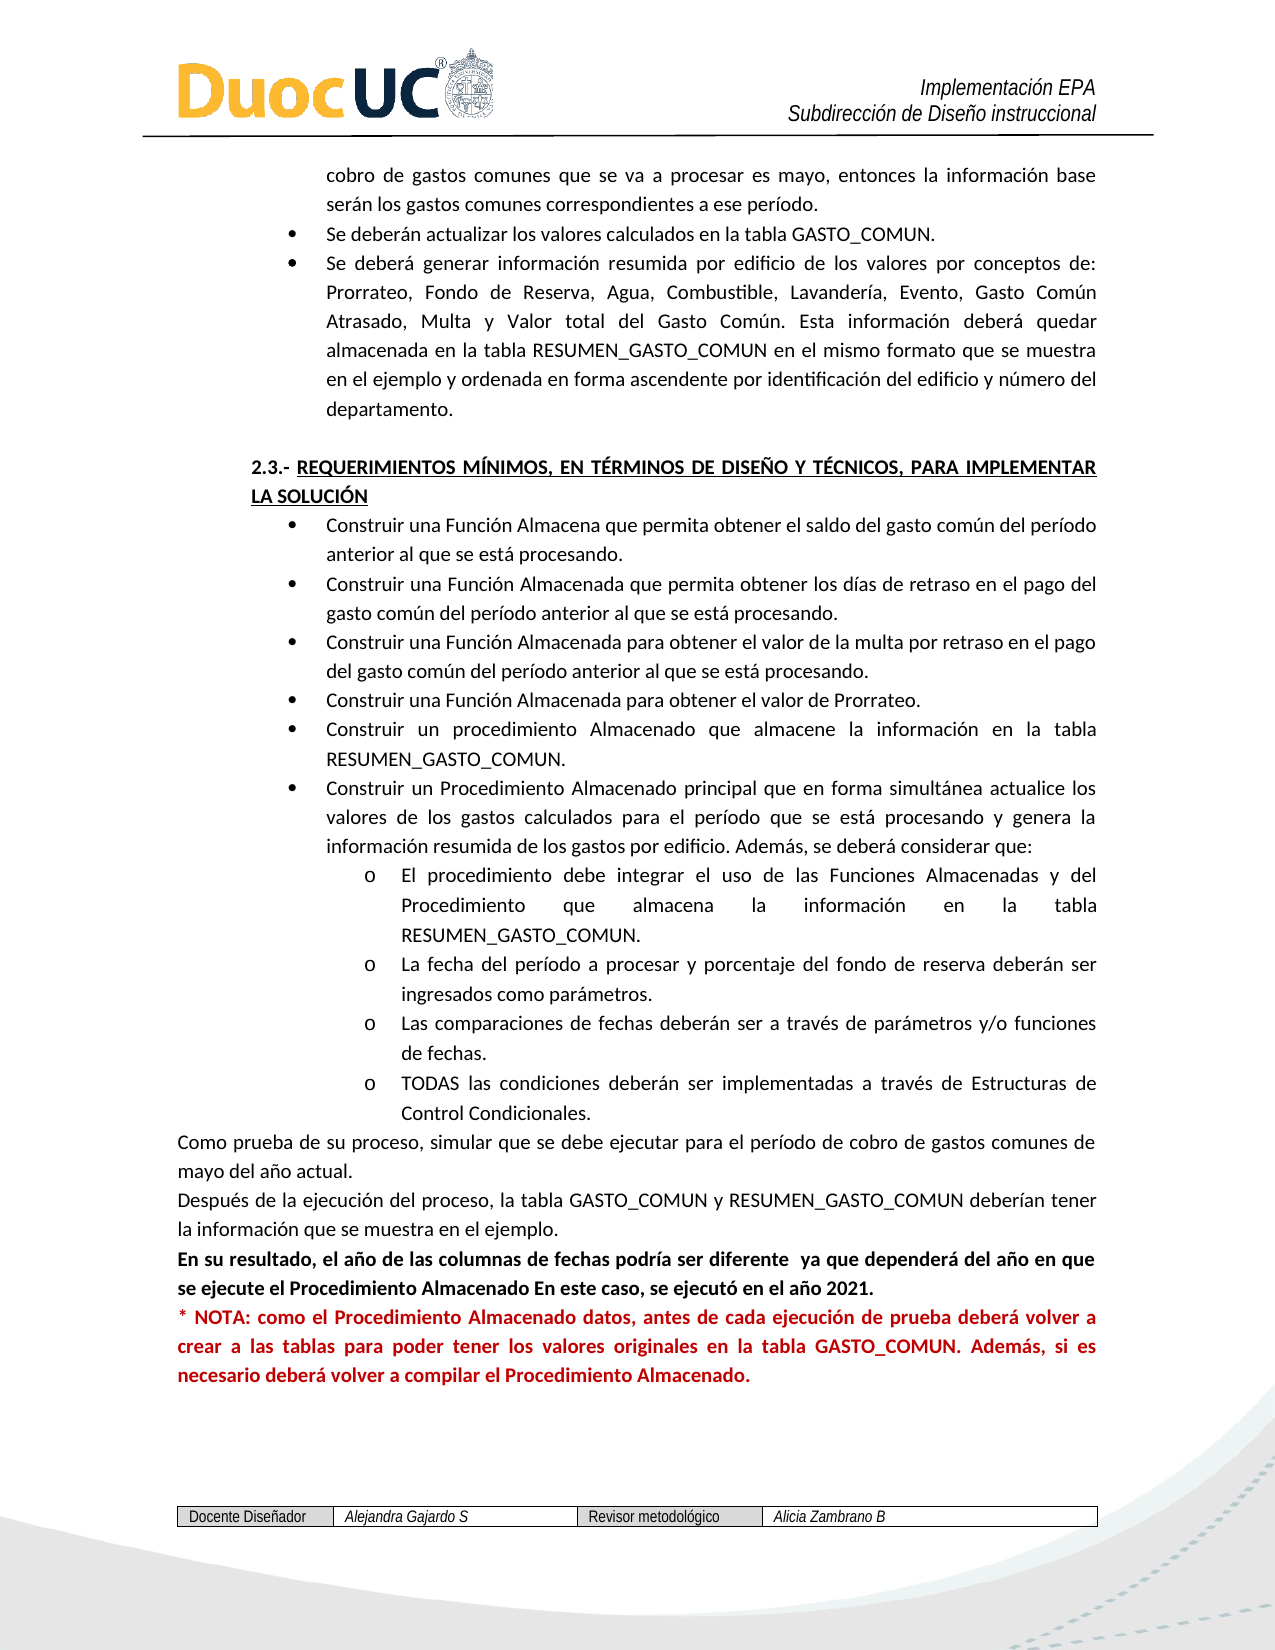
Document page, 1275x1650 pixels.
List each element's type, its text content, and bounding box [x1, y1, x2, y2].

text Como prueba de su proceso, simular que se debe ejecutar para el período de cobro de gastos comunes de mayo del año actual. [177, 1129, 1098, 1184]
text * NOTA: como el Procedimiento Almacenado datos, antes de cada ejecución de prueba deberá volver a crear a las tablas para poder tener los valores originales en la tabla GASTO_COMUN. Además, si es necesario deberá volver a compilar el Procedimiento Almacenado. [177, 1304, 1098, 1388]
picture [177, 48, 493, 117]
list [288, 162, 1098, 217]
list Construir un procedimiento Almacenado que almacene la información en la tabla RESUMEN_GASTO_COMUN. [288, 717, 1098, 771]
list Construir una Función Almacenada para obtener el valor de la multa por retraso en el pago del gasto común del período anterior al que se está procesando. [288, 629, 1098, 684]
list Se deberán actualizar los valores calculados en la tabla GASTO_COMUN. [288, 221, 1098, 246]
list Construir una Función Almacena que permita obtener el saldo del gasto común del período anterior al que se está procesando. [288, 512, 1098, 567]
text En su resultado, el año de las columnas de fechas podría ser diferente ya que dependerá del año en que se ejecute el Procedimiento Almacenado En este caso, se ejecutó en el año 2021. [177, 1246, 1098, 1300]
text 2.3.- REQUERIMIENTOS MÍNIMOS, EN TÉRMINOS DE DISEÑO Y TÉCNICOS, PARA IMPLEMENTAR LA SOLUCIÓN [251, 454, 1098, 509]
picture [0, 1378, 1275, 1650]
list Se deberá generar información resumida por edificio de los valores por conceptos de: Prorrateo, Fondo de Reserva, Agua, Combustible, Lavandería, Evento, Gasto Común Atrasado, Multa y Valor total del Gasto Común. Esta información deberá quedar almacenada en la tabla RESUMEN_GASTO_COMUN en el mismo formato que se muestra en el ejemplo y ordenada en forma ascendente por identificación del edificio y número del departamento. [288, 250, 1098, 421]
list Construir un Procedimiento Almacenado principal que en forma simultánea actualice los valores de los gastos calculados para el período que se está procesando y genera la información resumida de los gastos por edificio. Además, se deberá considerar que: [288, 775, 1098, 859]
list La fecha del período a procesar y porcentaje del fondo de reserva deberán ser ingresados como parámetros. [363, 951, 1098, 1007]
list Las comparaciones de fechas deberán ser a través de parámetros y/o funciones de fechas. [363, 1010, 1098, 1066]
list Construir una Función Almacenada que permita obtener los días de retraso en el pago del gasto común del período anterior al que se está procesando. [288, 571, 1098, 625]
list El procedimiento debe integrar el uso de las Funciones Almacenadas y del Procedimiento que almacena la información en la tabla RESUMEN_GASTO_COMUN. [363, 862, 1098, 947]
text Después de la ejecución del proceso, la tabla GASTO_COMUN y RESUMEN_GASTO_COMUN deberían tener la información que se muestra en el ejemplo. [177, 1187, 1098, 1242]
list Construir una Función Almacenada para obtener el valor de Prorrateo. [288, 687, 1098, 713]
list TODAS las condiciones deberán ser implementadas a través de Estructuras de Control Condicionales. [363, 1070, 1098, 1125]
